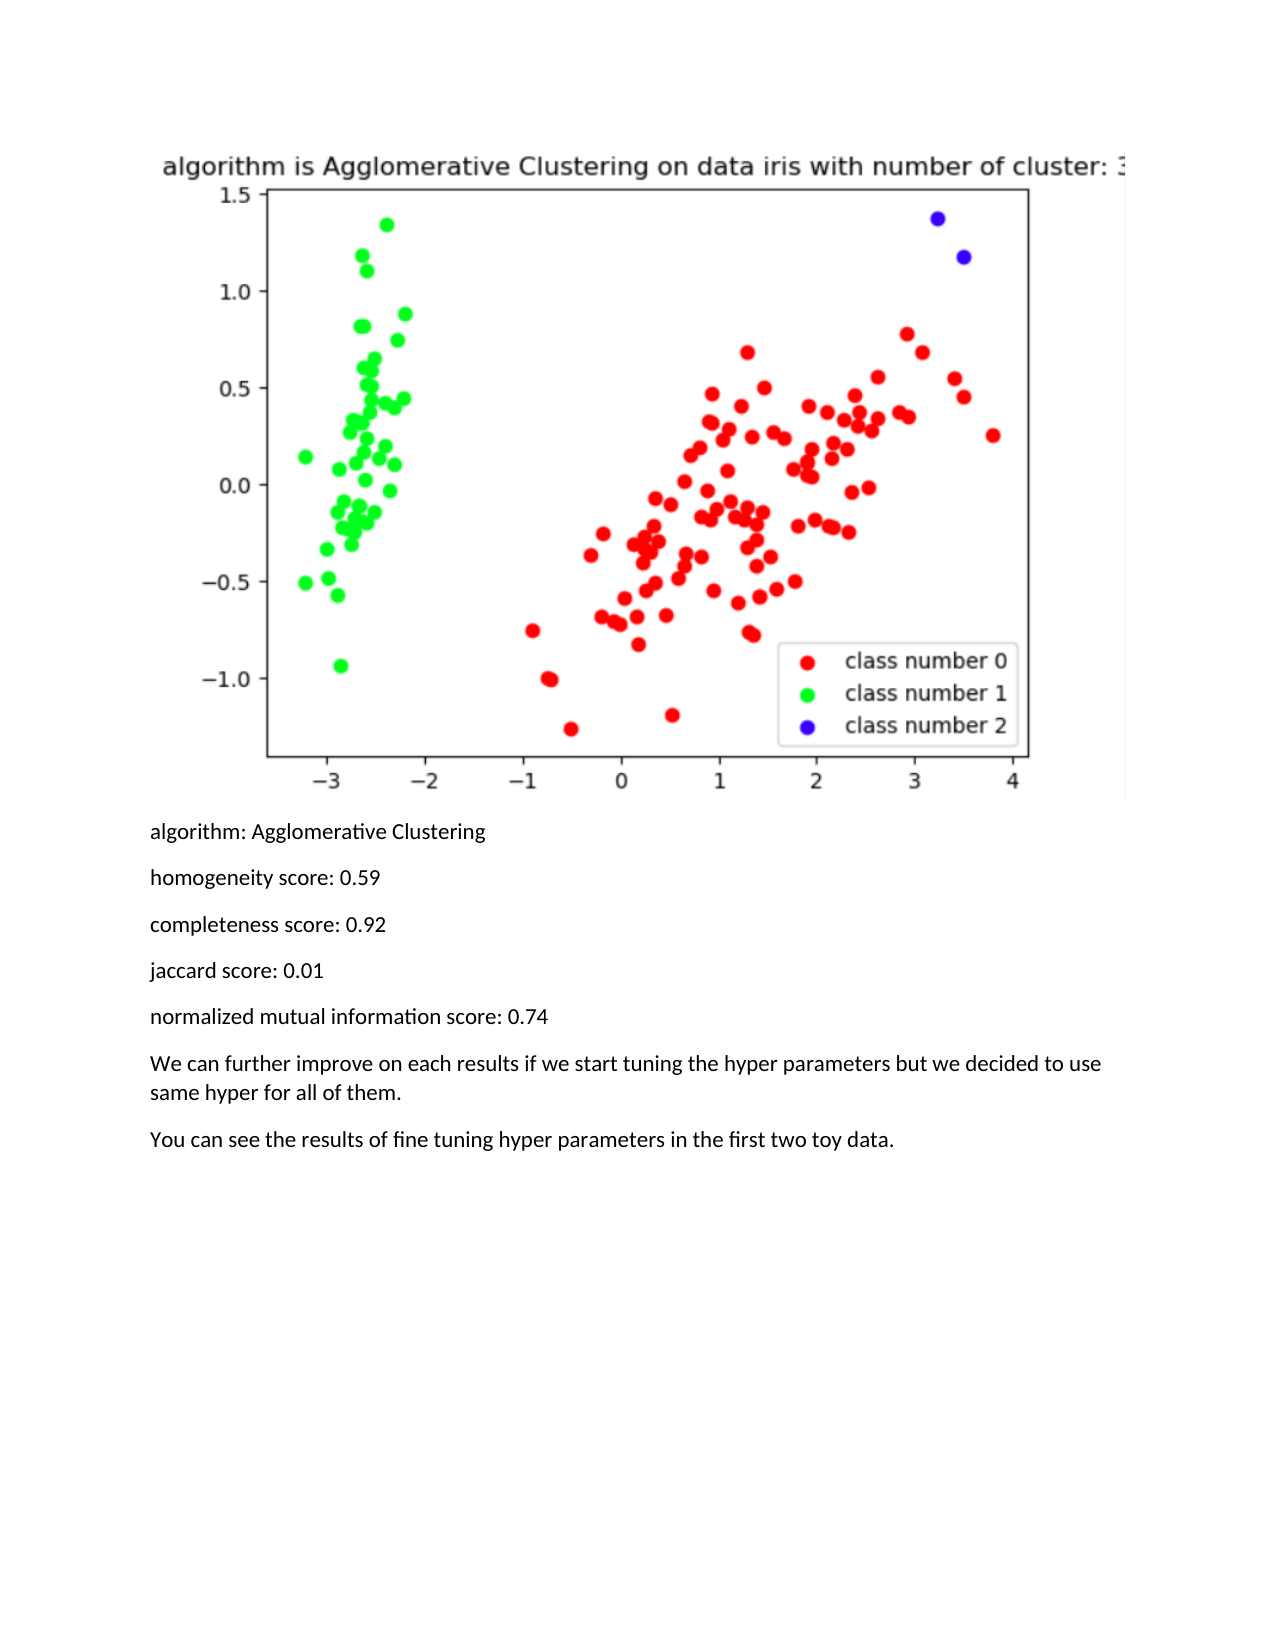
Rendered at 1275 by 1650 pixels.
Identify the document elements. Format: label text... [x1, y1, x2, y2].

text jaccard score: 0.01 [150, 956, 1125, 984]
text We can further improve on each results if we start tuning the hyper parameters but we decided to use same hyper for all of them. [150, 1049, 1125, 1107]
text completeness score: 0.92 [150, 910, 1125, 938]
text You can see the results of fine tuning hyper parameters in the first two toy data. [150, 1125, 1125, 1153]
text algorithm: Agglomerative Clustering [150, 817, 1125, 845]
picture [150, 150, 1125, 799]
text homogeneity score: 0.59 [150, 863, 1125, 891]
text normalized mutual information score: 0.74 [150, 1002, 1125, 1031]
